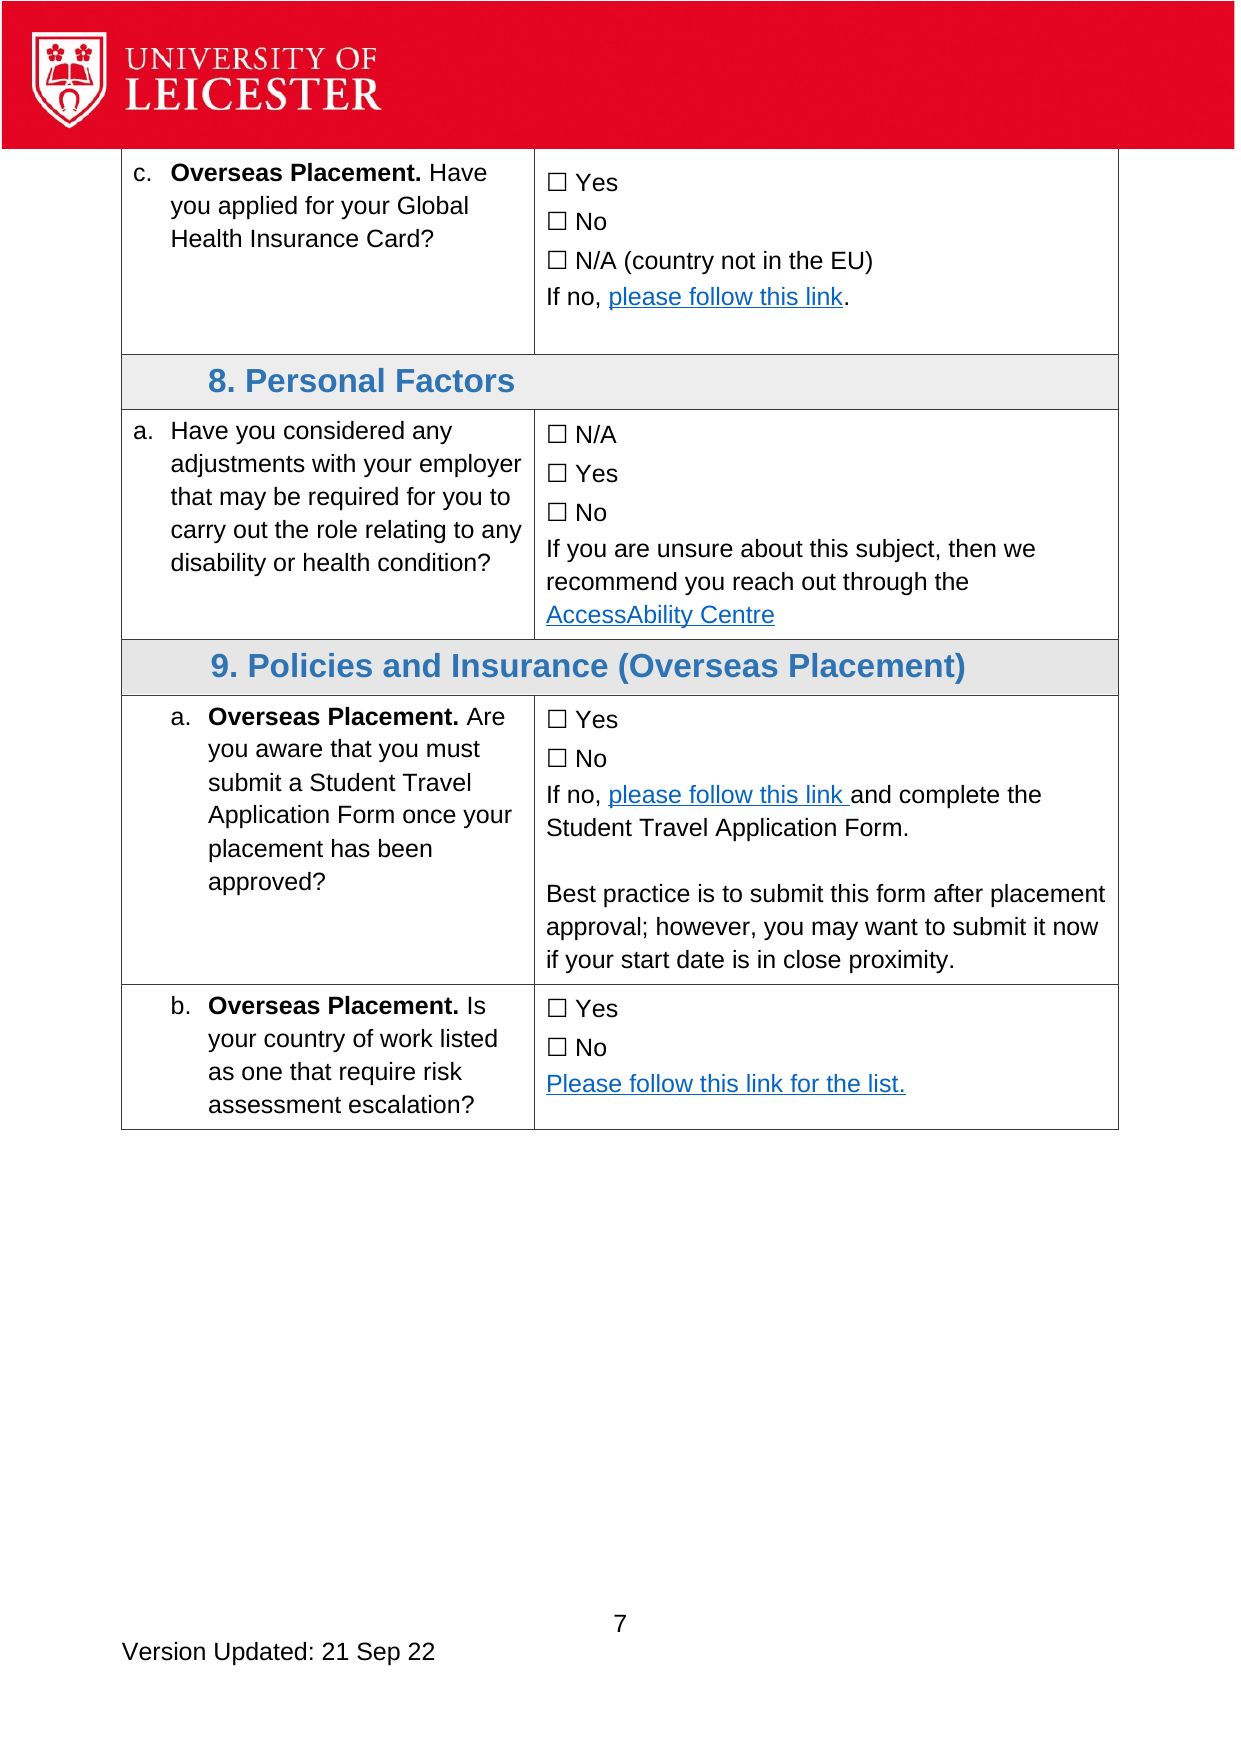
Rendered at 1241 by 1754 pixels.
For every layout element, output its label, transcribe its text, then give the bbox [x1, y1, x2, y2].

table_cell Overseas Placement. Are you aware that you must submit a Student Travel Application Form once your placement has been approved? [122, 696, 534, 984]
table_cell Overseas Placement. Is your country of work listed as one that require risk assessment escalation? [122, 985, 534, 1129]
table_cell Have you considered any adjustments with your employer that may be required for you to carry out the role relating to any disability or health condition? [122, 410, 534, 639]
table_cell Yes No Please follow this link for the list. [535, 985, 1118, 1129]
table_cell Yes No N/A (country not in the EU) If no, please follow this link. [535, 149, 1118, 354]
table_cell 8. Personal Factors [122, 355, 1118, 409]
table_cell Yes No If no, please follow this link and complete the Student Travel Application Form. Best practice is to submit this form after placement approval; however, you may want to submit it now if your start date is in close proximity. [535, 696, 1118, 984]
table_cell N/A Yes No If you are unsure about this subject, then we recommend you reach out through the AccessAbility Centre [535, 410, 1118, 639]
table_cell Overseas Placement. Have you applied for your Global Health Insurance Card? [122, 149, 534, 354]
picture [0, 1, 1234, 149]
table_cell 9. Policies and Insurance (Overseas Placement) [122, 640, 1118, 694]
